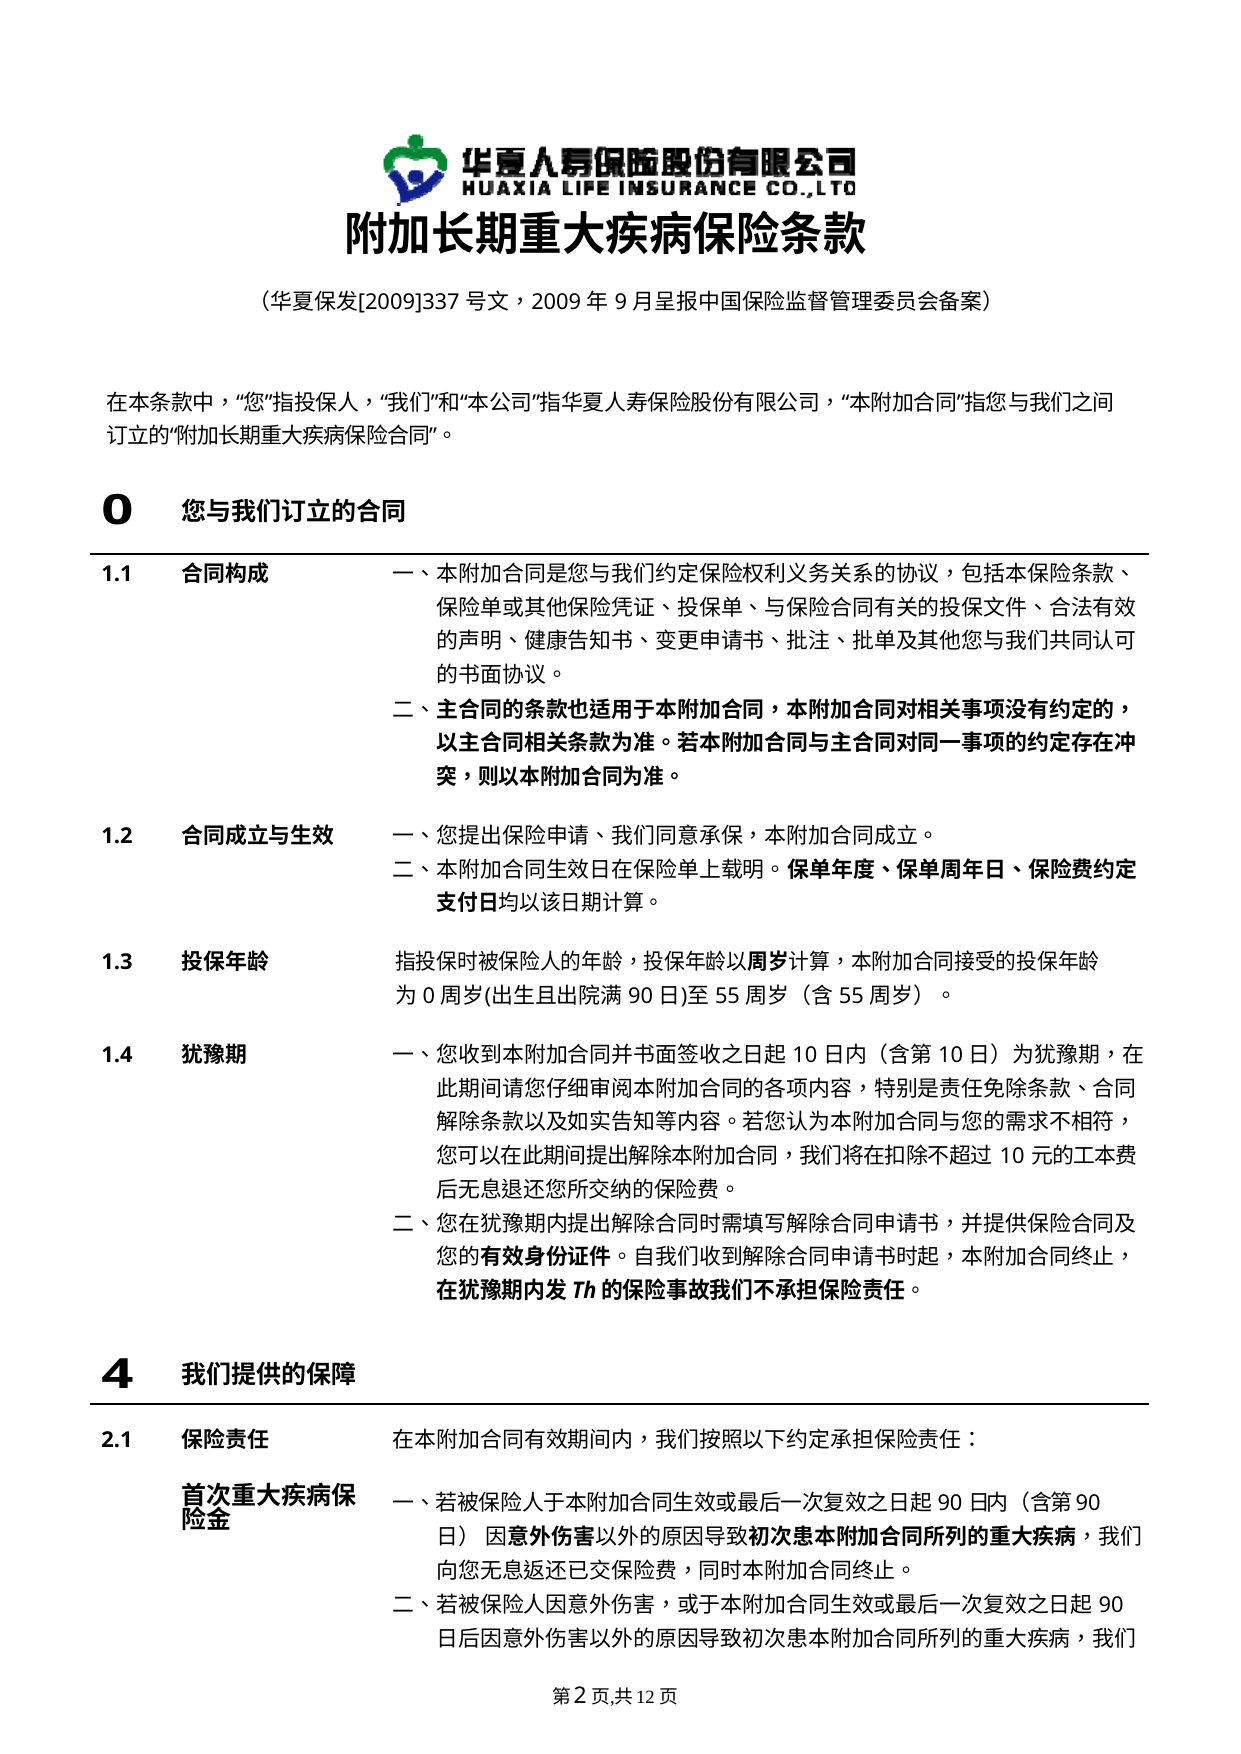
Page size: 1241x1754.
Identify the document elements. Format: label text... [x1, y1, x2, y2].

list 投保年龄 指投保时被保险人的年龄，投保年龄以周岁计算，本附加合同接受的投保年龄 为 0 周岁(出生且出院满 90 日)至 55 周岁（含 55 周岁）。 [101, 946, 1139, 1010]
subtitle 0 您与我们订立的合同 [101, 475, 1161, 537]
list 犹豫期 一、您收到本附加合同并书面签收之日起 10 日内（含第 10 日）为犹豫期，在 [101, 1039, 1161, 1069]
text 二、您在犹豫期内提出解除合同时需填写解除合同申请书，并提供保险合同及您的有效身份证件。自我们收到解除合同申请书时起，本附加合同终止， 在犹豫期内发Th的保险事故我们不承担保险责任。 [393, 1208, 1137, 1305]
subtitle 二、主合同的条款也适用于本附加合同，本附加合同对相关事项没有约定的， 以主合同相关条款为准。若本附加合同与主合同对同一事项的约定存在冲突，则以本附加合同为准。 [393, 693, 1139, 791]
subtitle 首次重大疾病保险金 [181, 1484, 356, 1535]
list 合同成立与生效 一、您提出保险申请、我们同意承保，本附加合同成立。 [101, 820, 1161, 850]
text 此期间请您仔细审阅本附加合同的各项内容，特别是责任免除条款、合同解除条款以及如实告知等内容。若您认为本附加合同与您的需求不相符， 您可以在此期间提出解除本附加合同，我们将在扣除不超过 10 元的工本费后无息退还您所交纳的保险费。 [436, 1073, 1139, 1203]
text 保险单或其他保险凭证、投保单、与保险合同有关的投保文件、合法有效的声明、健康告知书、变更申请书、批注、批单及其他您与我们共同认可的书面协议。 [436, 592, 1137, 689]
text 二、若被保险人因意外伤害，或于本附加合同生效或最后一次复效之日起 90 日后因意外伤害以外的原因导致初次患本附加合同所列的重大疾病，我们 [392, 1589, 1139, 1653]
text 在本条款中，“您”指投保人，“我们”和“本公司”指华夏人寿保险股份有限公司，“本附加合同”指您与我们之间订立的“附加长期重大疾病保险合同”。 [106, 387, 1124, 450]
list 保险责任 在本附加合同有效期间内，我们按照以下约定承担保险责任： [101, 1424, 1161, 1454]
picture [379, 133, 856, 206]
text （华夏保发[2009]337 号文，2009 年 9 月呈报中国保险监督管理委员会备案） [248, 286, 1161, 316]
text 二、本附加合同生效日在保险单上载明。保单年度、保单周年日、保险费约定支付日均以该日期计算。 [393, 853, 1138, 917]
text 一、若被保险人于本附加合同生效或最后一次复效之日起 90 日内（含第 90 日） 因意外伤害以外的原因导致初次患本附加合同所列的重大疾病，我们向您无息返还已交保险费，同时本附加合同终止。 [392, 1487, 1149, 1584]
list 合同构成 一、本附加合同是您与我们约定保险权利义务关系的协议，包括本保险条款、 [101, 554, 1161, 588]
text 4 我们提供的保障 [101, 1338, 1161, 1396]
subtitle 附加长期重大疾病保险条款 [344, 205, 1161, 262]
